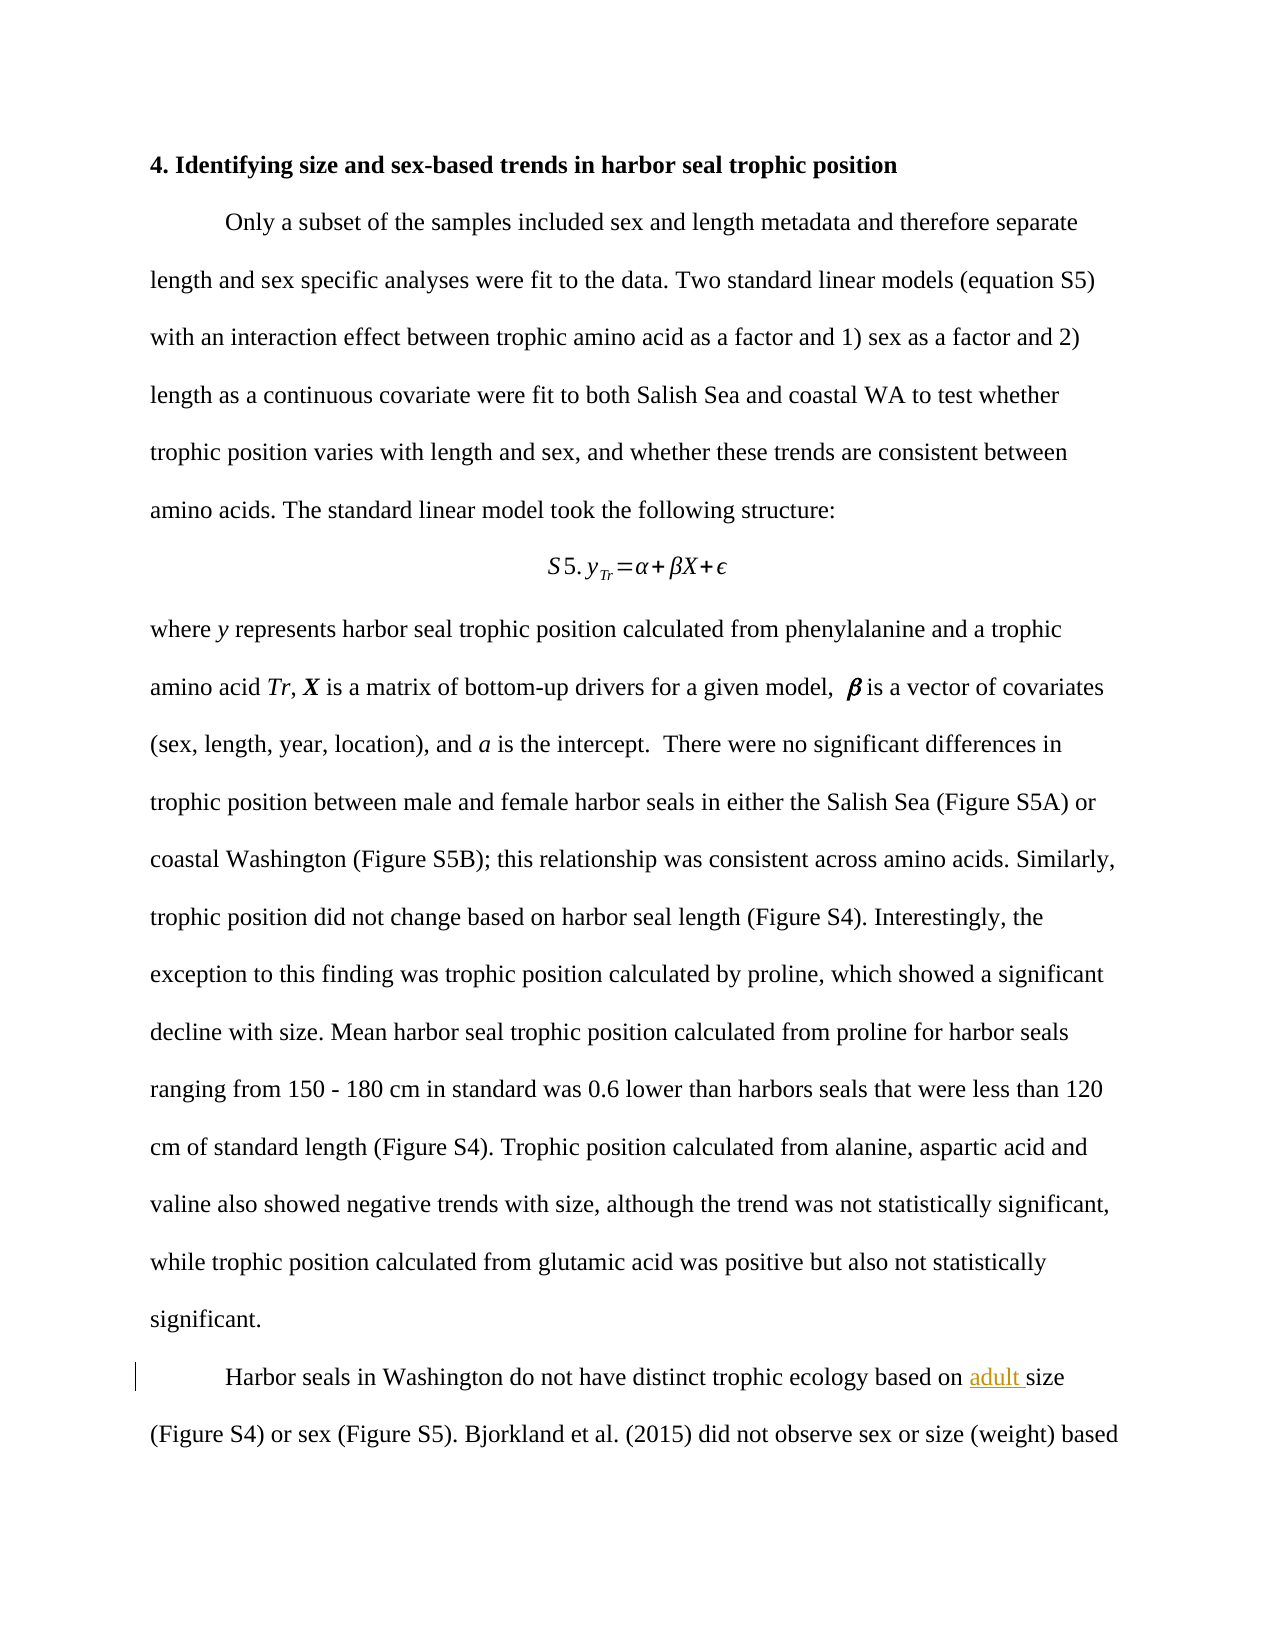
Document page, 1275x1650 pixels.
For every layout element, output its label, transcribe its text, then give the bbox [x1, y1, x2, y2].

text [150, 1362, 1125, 1448]
text 4. Identifying size and sex-based trends in harbor seal trophic position [150, 150, 1125, 179]
text where y represents harbor seal trophic position calculated from phenylalanine and a trophic amino acid Tr, X is a matrix of bottom-up drivers for a given model, is a vector of covariates (sex, length, year, location), and a is the intercept. There were no significant differences in trophic position between male and female harbor seals in either the Salish Sea (Figure S5A) or coastal Washington (Figure S5B); this relationship was consistent across amino acids. Similarly, trophic position did not change based on harbor seal length (Figure S4). Interestingly, the exception to this finding was trophic position calculated by proline, which showed a significant decline with size. Mean harbor seal trophic position calculated from proline for harbor seals ranging from 150 - 180 cm in standard was 0.6 lower than harbors seals that were less than 120 cm of standard length (Figure S4). Trophic position calculated from alanine, aspartic acid and valine also showed negative trends with size, although the trend was not statistically significant, while trophic position calculated from glutamic acid was positive but also not statistically significant. [150, 614, 1125, 1333]
text Only a subset of the samples included sex and length metadata and therefore separate length and sex specific analyses were fit to the data. Two standard linear models (equation S5) with an interaction effect between trophic amino acid as a factor and 1) sex as a factor and 2) length as a continuous covariate were fit to both Salish Sea and coastal WA to test whether trophic position varies with length and sex, and whether these trends are consistent between amino acids. The standard linear model took the following structure: [150, 207, 1125, 524]
